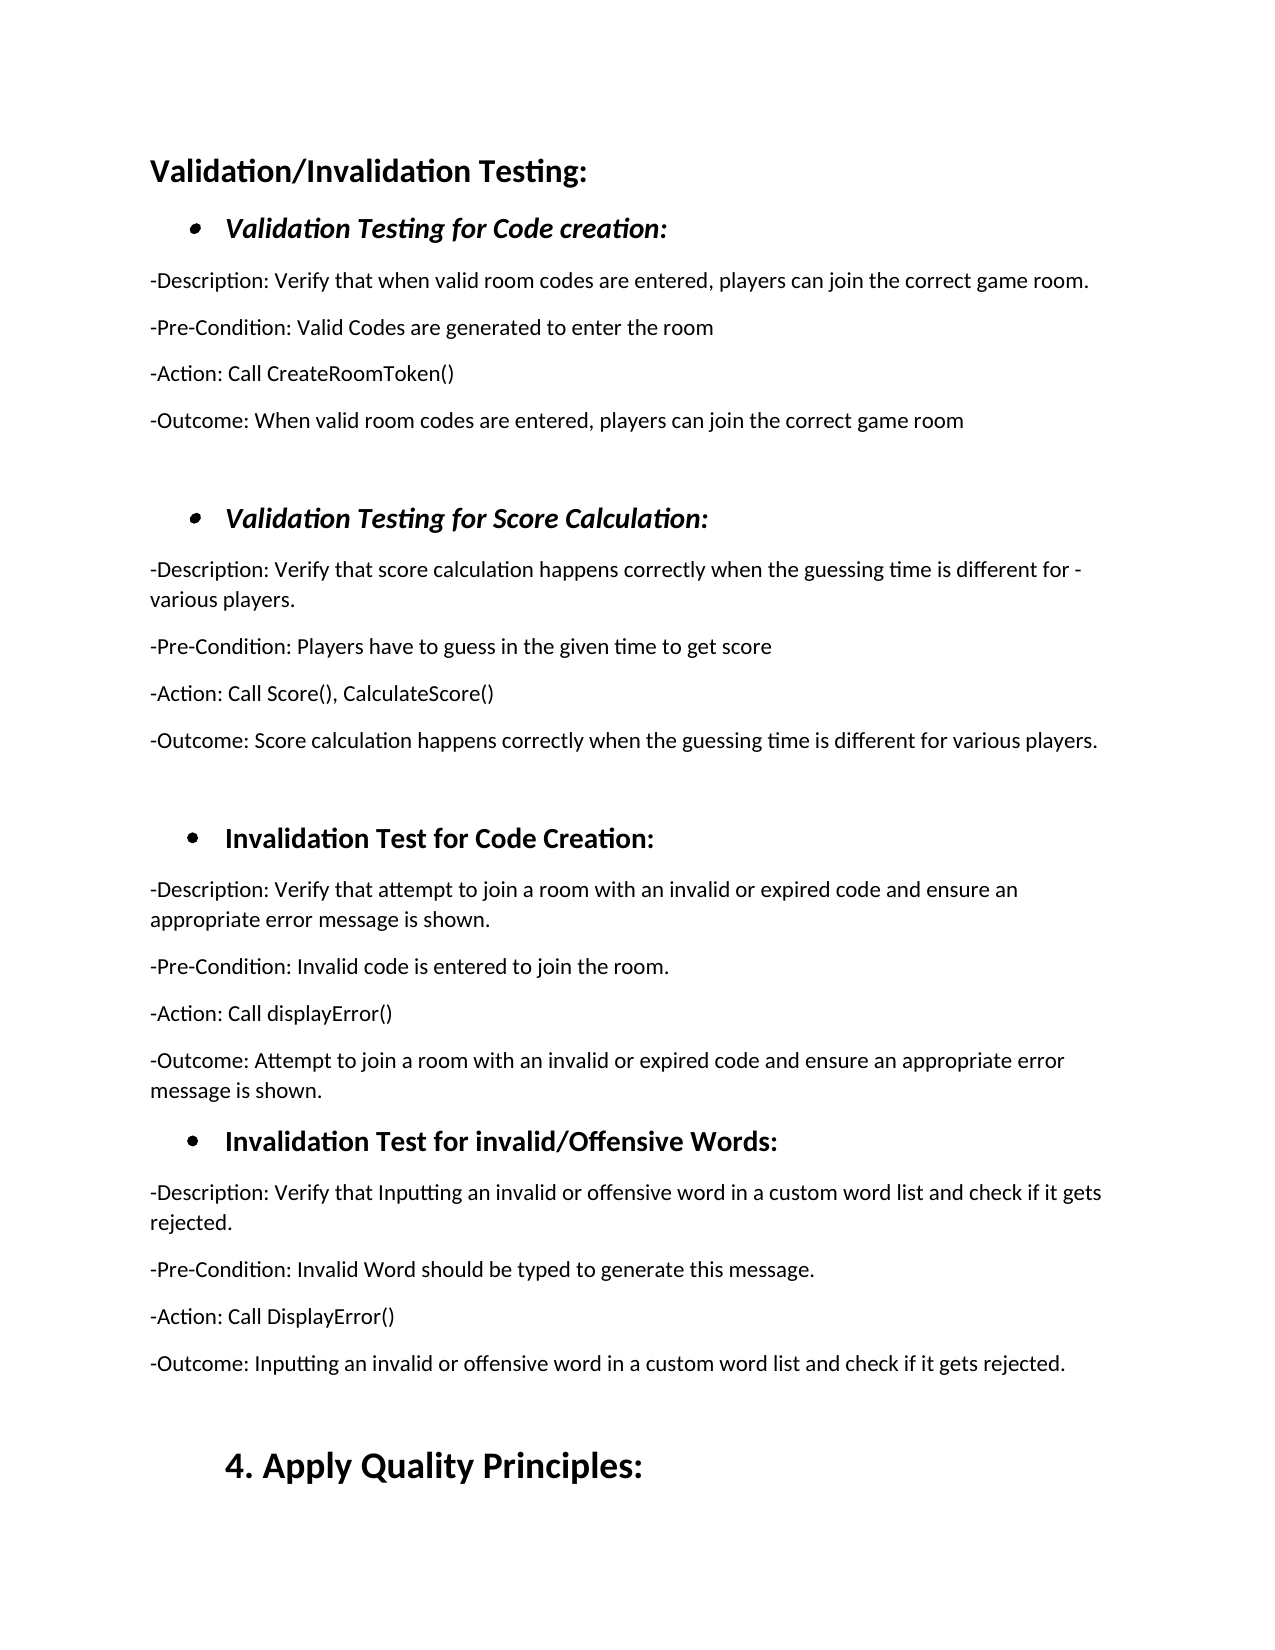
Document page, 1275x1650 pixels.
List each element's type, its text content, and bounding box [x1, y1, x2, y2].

text -Description: Verify that when valid room codes are entered, players can join the correct game room. [150, 266, 1125, 294]
text -Outcome: Score calculation happens correctly when the guessing time is different for various players. [150, 726, 1125, 754]
text -Outcome: When valid room codes are entered, players can join the correct game room [150, 406, 1125, 434]
text -Pre-Condition: Valid Codes are generated to enter the room [150, 313, 1125, 341]
text -Description: Verify that score calculation happens correctly when the guessing time is different for -various players. [150, 555, 1125, 613]
list Invalidation Test for Code Creation: [187, 820, 1125, 855]
text -Action: Call displayError() [150, 999, 1125, 1027]
text -Outcome: Attempt to join a room with an invalid or expired code and ensure an appropriate error message is shown. [150, 1046, 1125, 1104]
text -Description: Verify that Inputting an invalid or offensive word in a custom word list and check if it gets rejected. [150, 1178, 1125, 1236]
list Validation Testing for Code creation: [187, 211, 1125, 246]
text -Outcome: Inputting an invalid or offensive word in a custom word list and check if it gets rejected. [150, 1349, 1125, 1377]
text -Pre-Condition: Invalid code is entered to join the room. [150, 952, 1125, 980]
text -Action: Call Score(), CalculateScore() [150, 679, 1125, 707]
list Validation Testing for Score Calculation: [187, 500, 1125, 536]
text -Description: Verify that attempt to join a room with an invalid or expired code and ensure an appropriate error message is shown. [150, 875, 1125, 933]
text Validation/Invalidation Testing: [150, 150, 1125, 191]
list Apply Quality Principles: [225, 1442, 1125, 1488]
text -Action: Call CreateRoomToken() [150, 359, 1125, 387]
text -Action: Call DisplayError() [150, 1302, 1125, 1330]
list Invalidation Test for invalid/Offensive Words: [187, 1123, 1125, 1158]
text -Pre-Condition: Players have to guess in the given time to get score [150, 632, 1125, 660]
text -Pre-Condition: Invalid Word should be typed to generate this message. [150, 1255, 1125, 1283]
